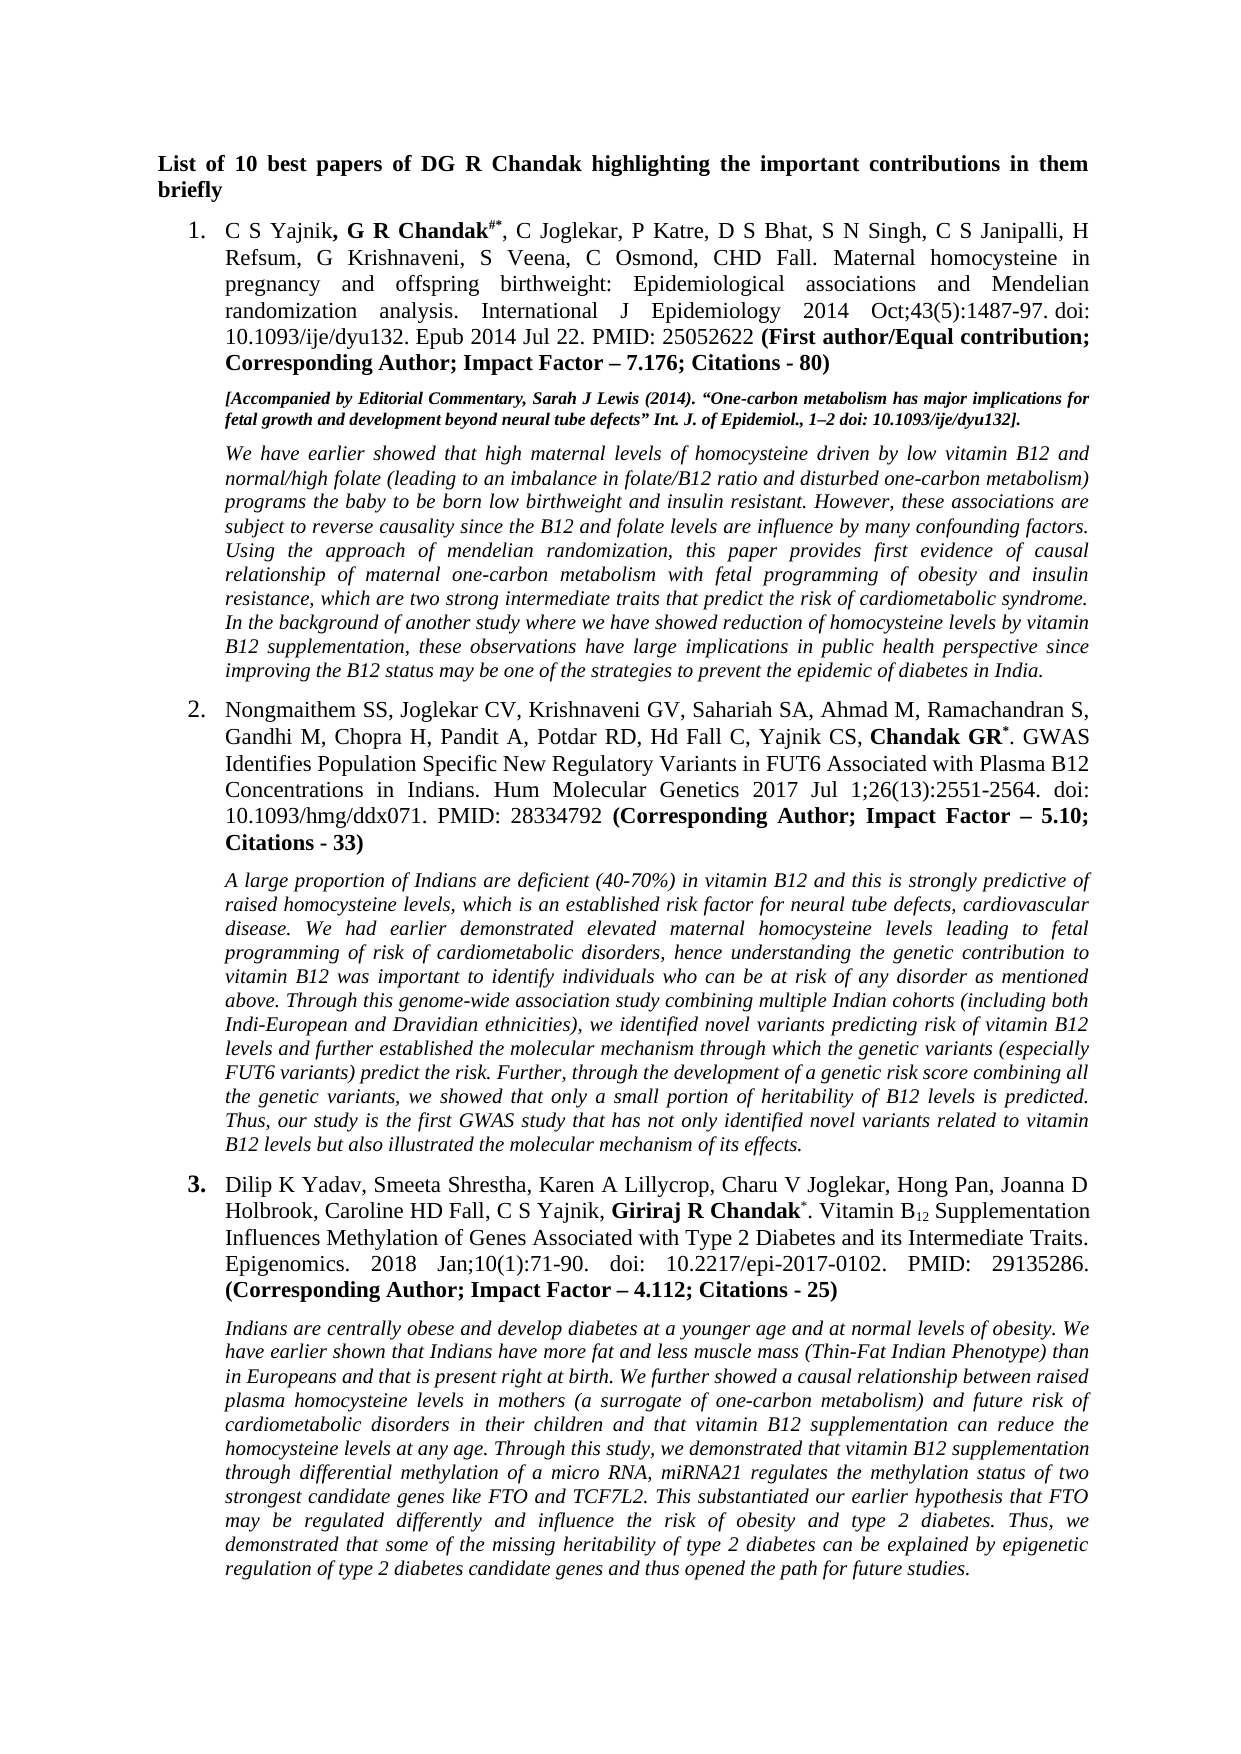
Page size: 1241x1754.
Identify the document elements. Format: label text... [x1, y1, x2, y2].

list Nongmaithem SS, Joglekar CV, Krishnaveni GV, Sahariah SA, Ahmad M, Ramachandran S, Gandhi M, Chopra H, Pandit A, Potdar RD, Hd Fall C, Yajnik CS, Chandak GR*. GWAS Identifies Population Specific New Regulatory Variants in FUT6 Associated with Plasma B12 Concentrations in Indians. Hum Molecular Genetics 2017 Jul 1;26(13):2551-2564. doi: 10.1093/hmg/ddx071. PMID: 28334792 (Corresponding Author; Impact Factor – 5.10; Citations - 33) [187, 694, 1090, 855]
text List of 10 best papers of DG R Chandak highlighting the important contributions in them briefly [158, 150, 1090, 203]
list C S Yajnik, G R Chandak#*, C Joglekar, P Katre, D S Bhat, S N Singh, C S Janipalli, H Refsum, G Krishnaveni, S Veena, C Osmond, CHD Fall. Maternal homocysteine in pregnancy and offspring birthweight: Epidemiological associations and Mendelian randomization analysis. International J Epidemiology 2014 Oct;43(5):1487-97. doi: 10.1093/ije/dyu132. Epub 2014 Jul 22. PMID: 25052622 (First author/Equal contribution; Corresponding Author; Impact Factor – 7.176; Citations - 80) [187, 215, 1090, 376]
list Dilip K Yadav, Smeeta Shrestha, Karen A Lillycrop, Charu V Joglekar, Hong Pan, Joanna D Holbrook, Caroline HD Fall, C S Yajnik, Giriraj R Chandak*. Vitamin B12 Supplementation Influences Methylation of Genes Associated with Type 2 Diabetes and its Intermediate Traits. Epigenomics. 2018 Jan;10(1):71-90. doi: 10.2217/epi-2017-0102. PMID: 29135286. (Corresponding Author; Impact Factor – 4.112; Citations - 25) [187, 1169, 1090, 1303]
list We have earlier showed that high maternal levels of homocysteine driven by low vitamin B12 and normal/high folate (leading to an imbalance in folate/B12 ratio and disturbed one-carbon metabolism) programs the baby to be born low birthweight and insulin resistant. However, these associations are subject to reverse causality since the B12 and folate levels are influence by many confounding factors. Using the approach of mendelian randomization, this paper provides first evidence of causal relationship of maternal one-carbon metabolism with fetal programming of obesity and insulin resistance, which are two strong intermediate traits that predict the risk of cardiometabolic syndrome. In the background of another study where we have showed reduction of homocysteine levels by vitamin B12 supplementation, these observations have large implications in public health perspective since improving the B12 status may be one of the strategies to prevent the epidemic of diabetes in India. [225, 441, 1090, 682]
text Indians are centrally obese and develop diabetes at a younger age and at normal levels of obesity. We have earlier shown that Indians have more fat and less muscle mass (Thin-Fat Indian Phenotype) than in Europeans and that is present right at birth. We further showed a causal relationship between raised plasma homocysteine levels in mothers (a surrogate of one-carbon metabolism) and future risk of cardiometabolic disorders in their children and that vitamin B12 supplementation can reduce the homocysteine levels at any age. Through this study, we demonstrated that vitamin B12 supplementation through differential methylation of a micro RNA, miRNA21 regulates the methylation status of two strongest candidate genes like FTO and TCF7L2. This substantiated our earlier hypothesis that FTO may be regulated differently and influence the risk of obesity and type 2 diabetes. Thus, we demonstrated that some of the missing heritability of type 2 diabetes can be explained by epigenetic regulation of type 2 diabetes candidate genes and thus opened the path for future studies. [225, 1315, 1090, 1580]
list A large proportion of Indians are deficient (40-70%) in vitamin B12 and this is strongly predictive of raised homocysteine levels, which is an established risk factor for neural tube defects, cardiovascular disease. We had earlier demonstrated elevated maternal homocysteine levels leading to fetal programming of risk of cardiometabolic disorders, hence understanding the genetic contribution to vitamin B12 was important to identify individuals who can be at risk of any disorder as mentioned above. Through this genome-wide association study combining multiple Indian cohorts (including both Indi-European and Dravidian ethnicities), we identified novel variants predicting risk of vitamin B12 levels and further established the molecular mechanism through which the genetic variants (especially FUT6 variants) predict the risk. Further, through the development of a genetic risk score combining all the genetic variants, we showed that only a small portion of heritability of B12 levels is predicted. Thus, our study is the first GWAS study that has not only identified novel variants related to vitamin B12 levels but also illustrated the molecular mechanism of its effects. [225, 867, 1090, 1156]
text [Accompanied by Editorial Commentary, Sarah J Lewis (2014). “One-carbon metabolism has major implications for fetal growth and development beyond neural tube defects” Int. J. of Epidemiol., 1–2 doi: 10.1093/ije/dyu132]. [225, 388, 1090, 429]
